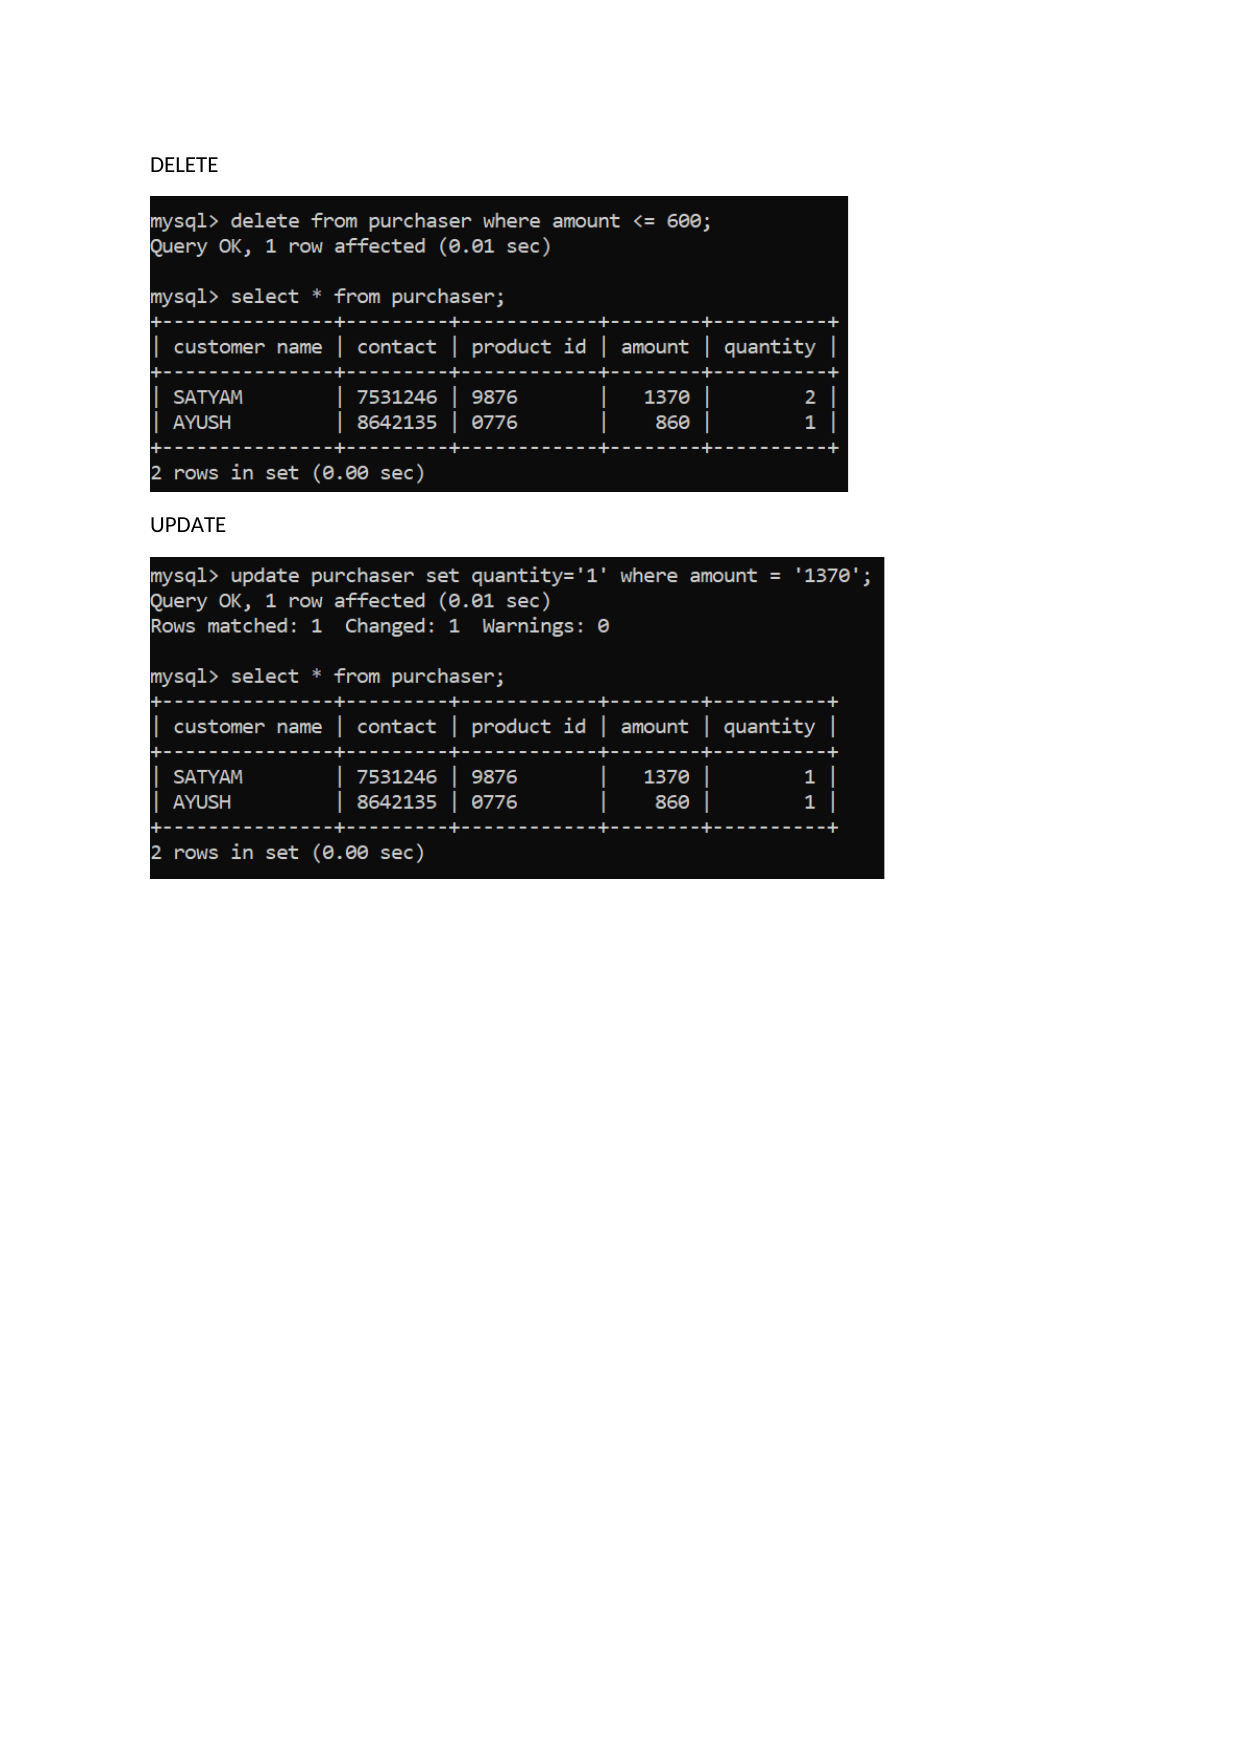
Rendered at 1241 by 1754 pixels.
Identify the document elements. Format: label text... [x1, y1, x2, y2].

picture [150, 196, 849, 492]
picture [150, 557, 885, 879]
text UPDATE [150, 511, 1090, 538]
text DELETE [150, 150, 1090, 178]
